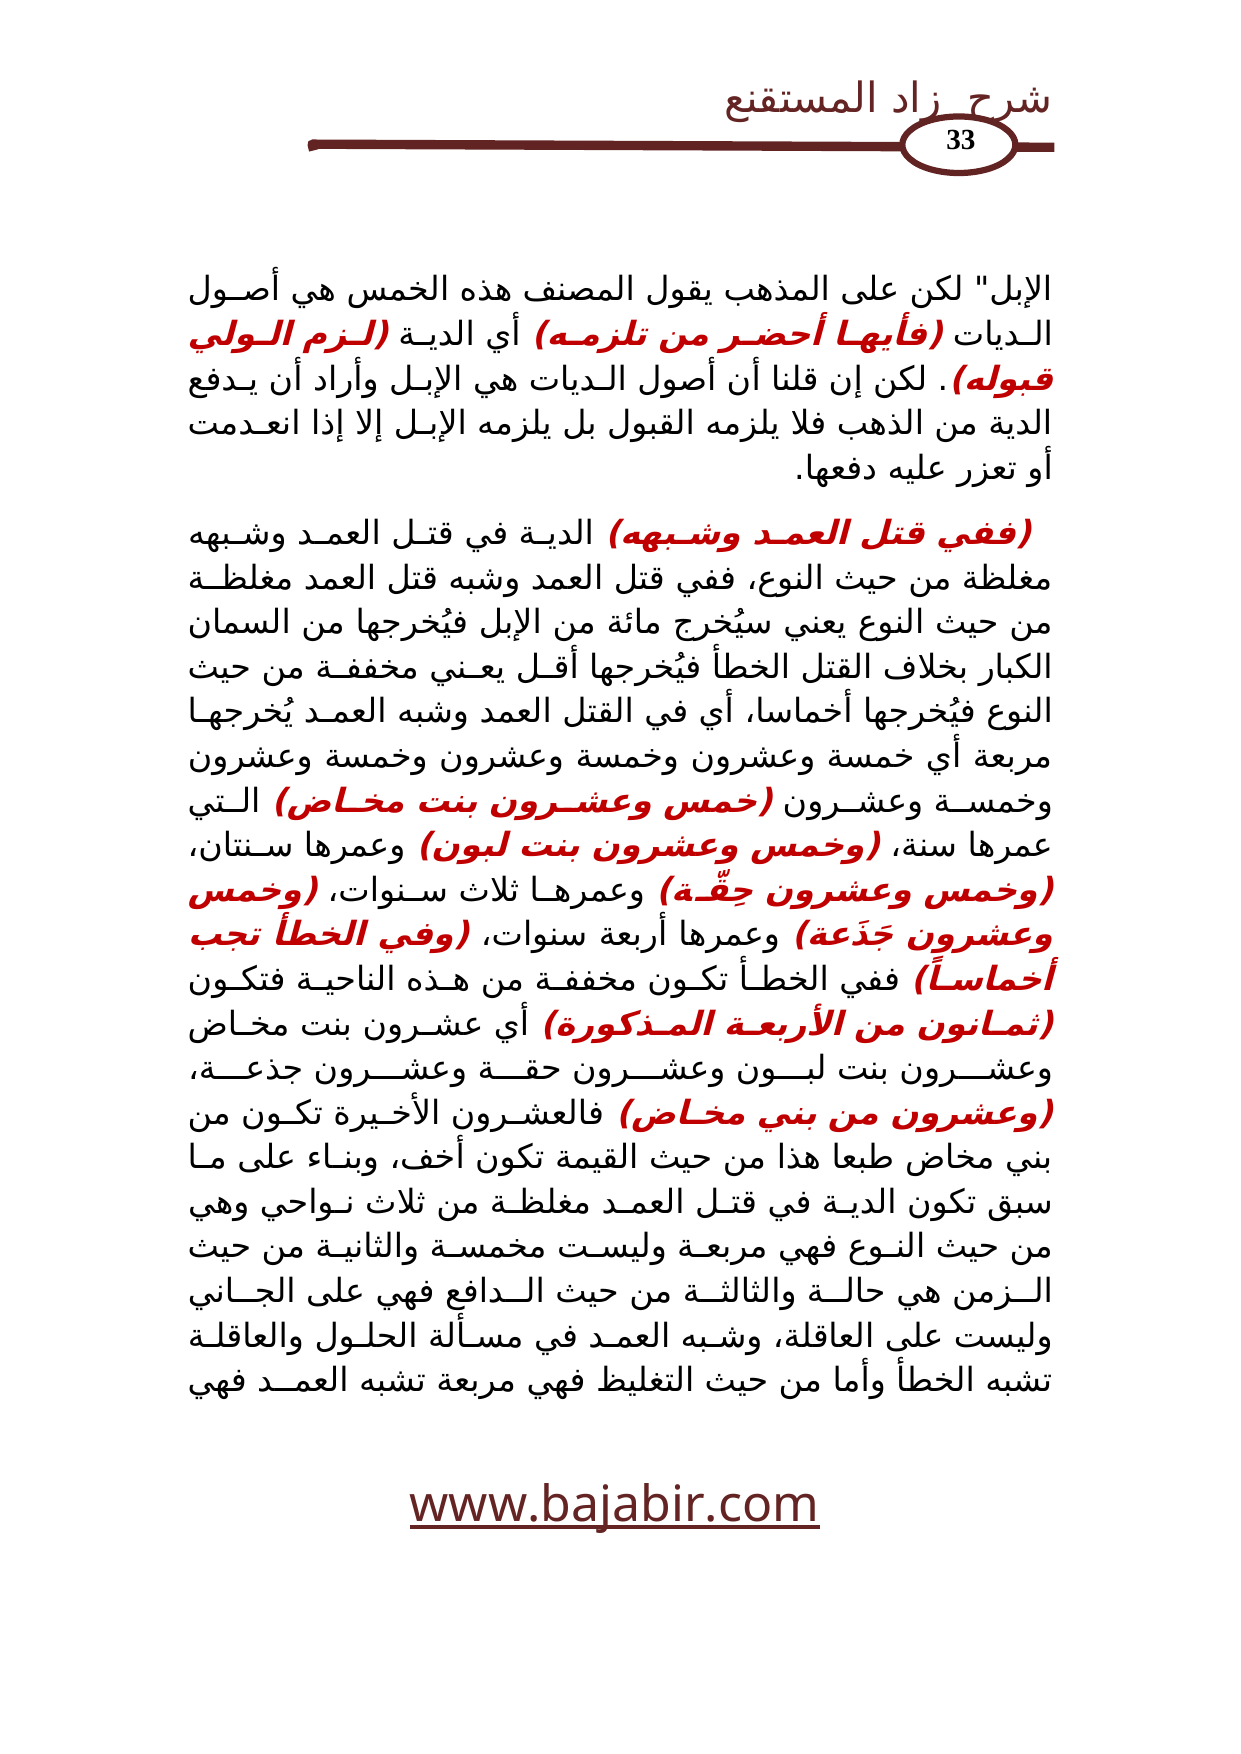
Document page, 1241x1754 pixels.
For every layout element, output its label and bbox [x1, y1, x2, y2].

text [187, 270, 1053, 487]
text [187, 514, 1053, 1399]
